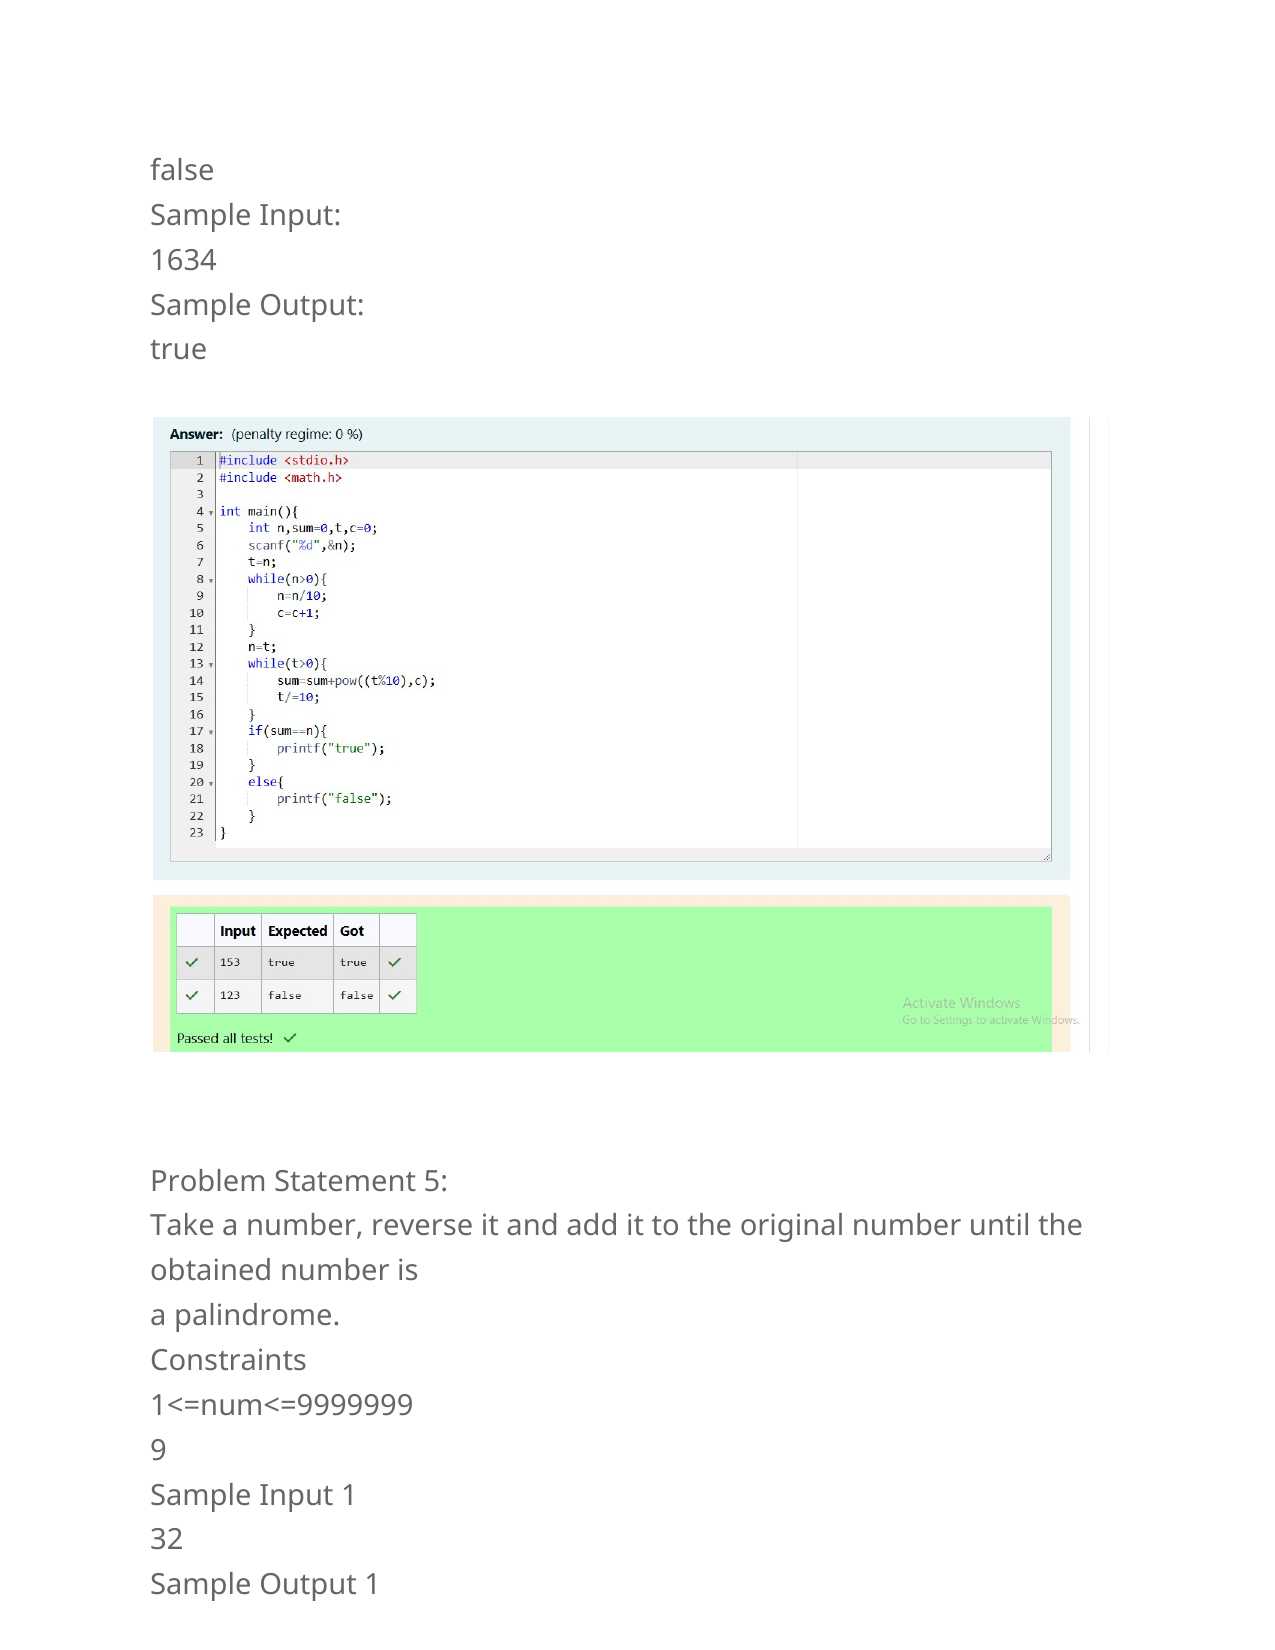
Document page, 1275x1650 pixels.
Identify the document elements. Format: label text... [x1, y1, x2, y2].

text a palindrome. Constraints 1<=num<=99999999 [150, 1294, 427, 1468]
text 32 [150, 1519, 1275, 1558]
text Sample Input 1 [150, 1474, 1275, 1513]
text 1634 [150, 239, 1275, 279]
text true [150, 328, 1275, 368]
text Problem Statement 5: [150, 1160, 1275, 1199]
text Take a number, reverse it and add it to the original number until the obtained number is [150, 1204, 1115, 1289]
picture [153, 417, 1109, 1052]
text Sample Output: [150, 284, 1275, 323]
text Sample Input: [150, 194, 1275, 234]
text false [150, 149, 1275, 189]
text Sample Output 1 [150, 1563, 1275, 1603]
